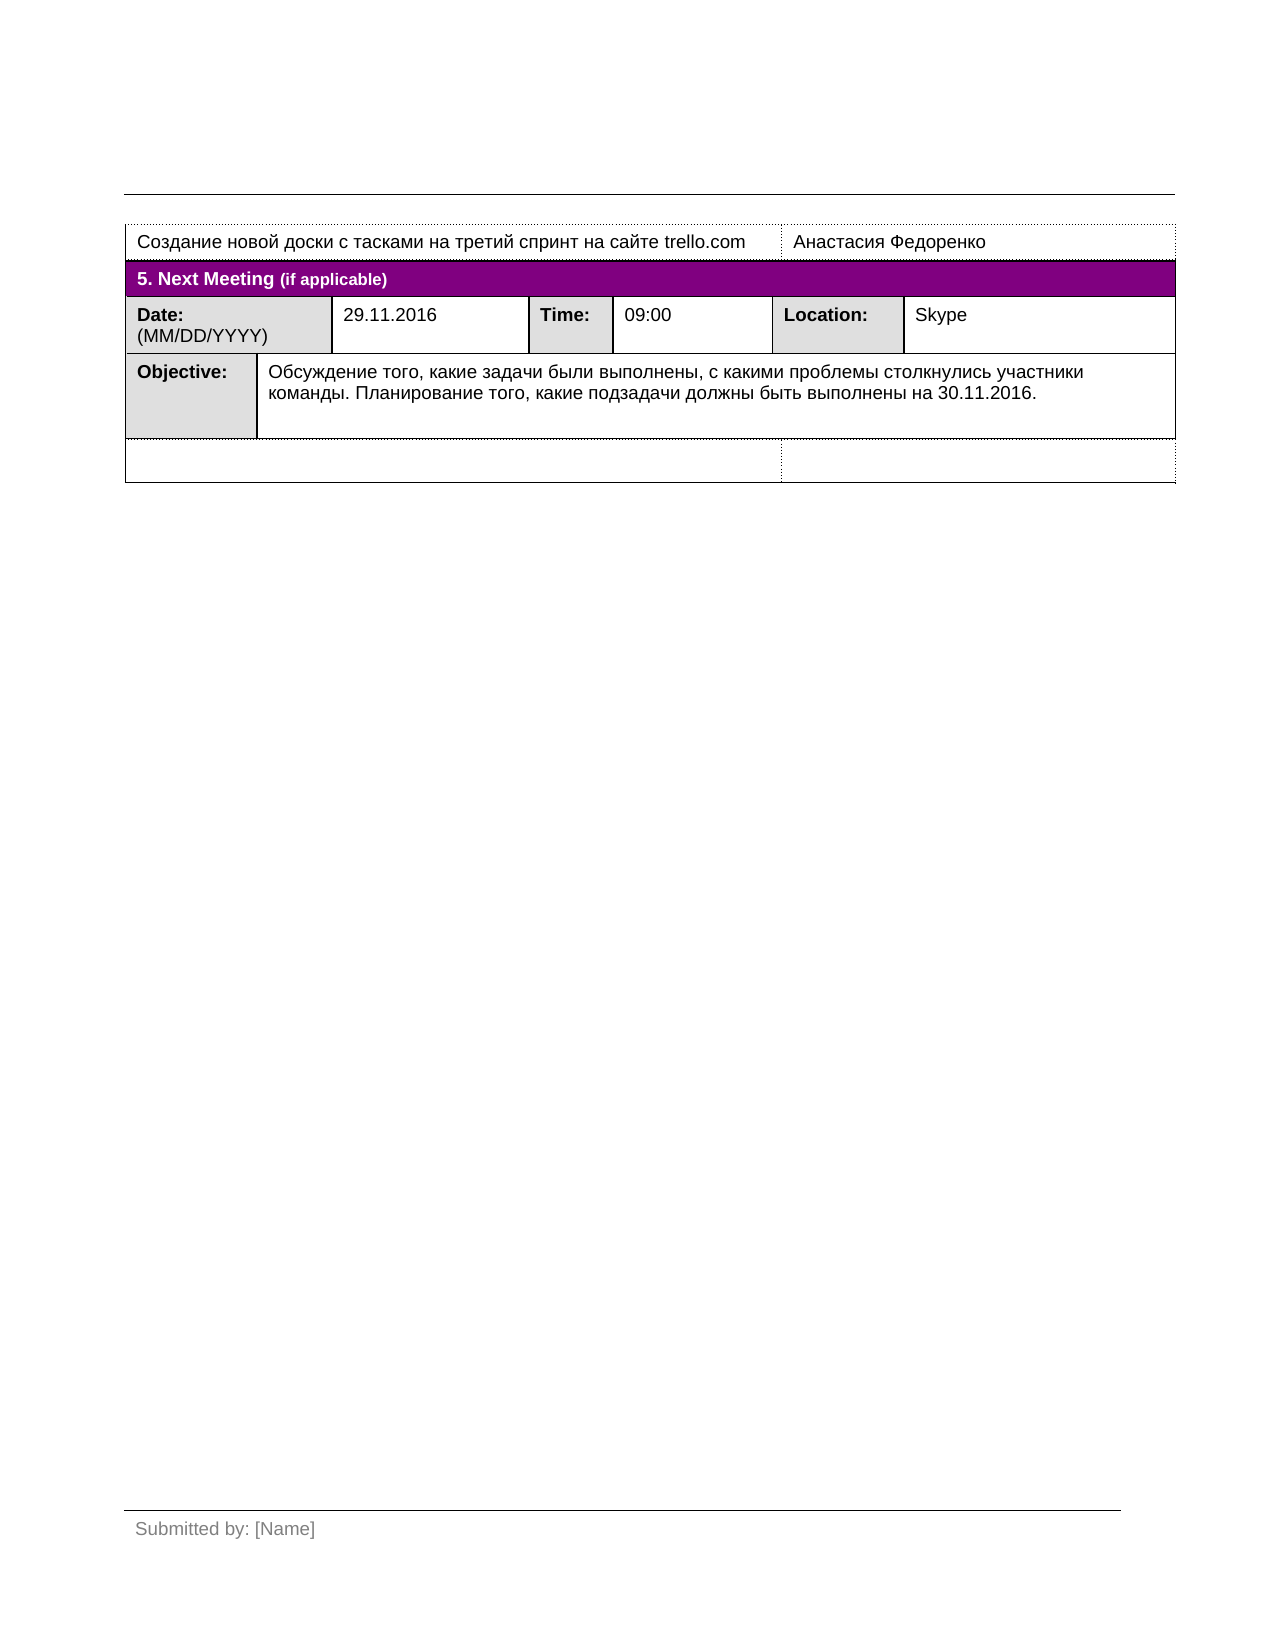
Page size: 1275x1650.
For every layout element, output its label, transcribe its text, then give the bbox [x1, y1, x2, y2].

table_cell Location: [773, 297, 903, 353]
table_header Анастасия Федоренко [782, 224, 1176, 259]
table_cell Обсуждение того, какие задачи были выполнены, с какими проблемы столкнулись участники команды. Планирование того, какие подзадачи должны быть выполнены на 30.11.2016. [258, 354, 1175, 438]
table_header [126, 439, 782, 482]
table_cell 29.11.2016 [333, 297, 528, 353]
table_header [782, 439, 1176, 482]
table_cell Time: [530, 297, 612, 353]
table_cell Date: (MM/DD/YYYY) [126, 297, 331, 353]
table_header 5. Next Meeting (if applicable) [126, 262, 1175, 296]
table_cell Skype [905, 297, 1175, 353]
table_cell 09:00 [614, 297, 772, 353]
table_header Создание новой доски с тасками на третий спринт на сайте trello.com [126, 224, 782, 259]
table_cell Objective: [126, 354, 256, 438]
